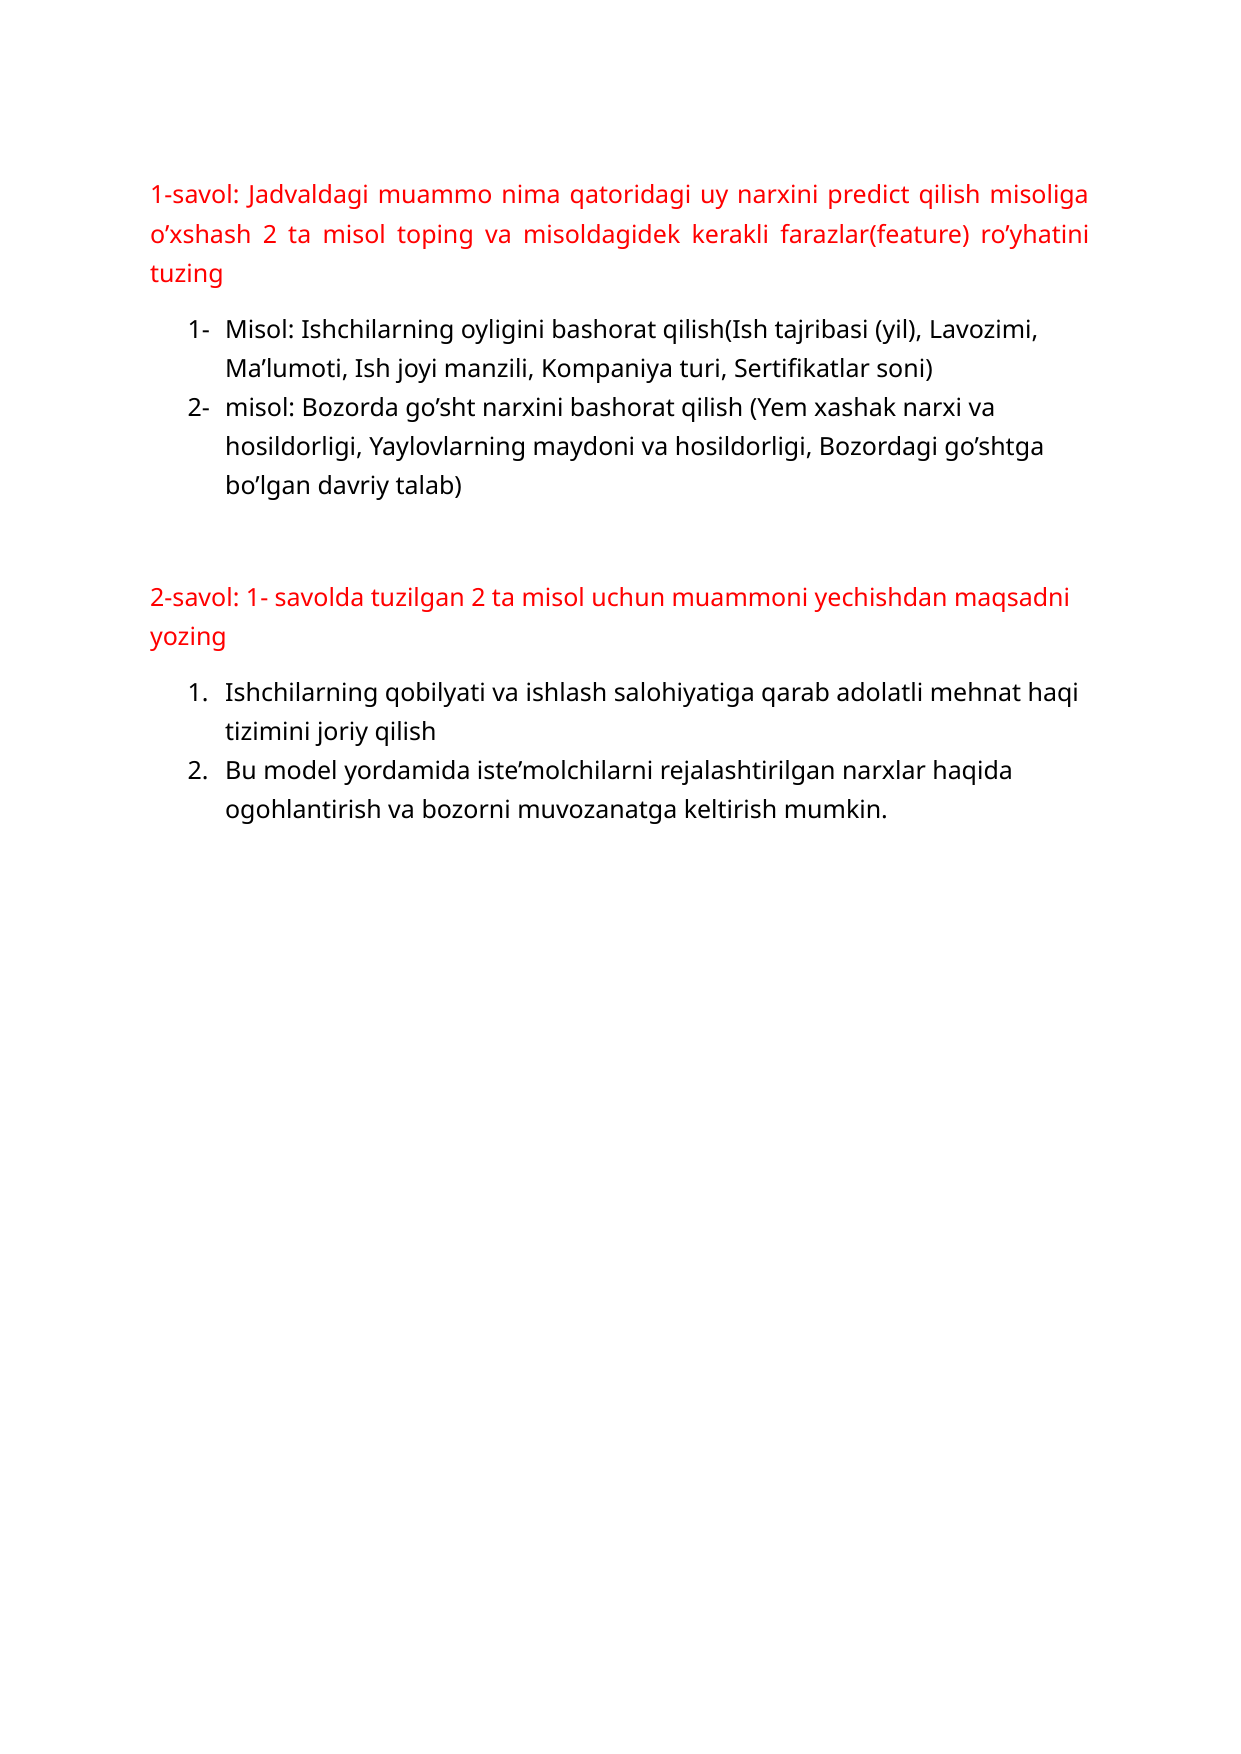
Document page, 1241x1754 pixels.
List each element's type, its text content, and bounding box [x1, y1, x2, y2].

text 1-savol: Jadvaldagi muammo nima qatoridagi uy narxini predict qilish misoliga o’xshash 2 ta misol toping va misoldagidek kerakli farazlar(feature) ro’yhatini tuzing [150, 177, 1090, 289]
list Misol: Ishchilarning oyligini bashorat qilish(Ish tajribasi (yil), Lavozimi, Ma’lumoti, Ish joyi manzili, Kompaniya turi, Sertifikatlar soni) [187, 311, 1090, 384]
list Ishchilarning qobilyati va ishlash salohiyatiga qarab adolatli mehnat haqi tizimini joriy qilish [187, 675, 1090, 748]
list Bu model yordamida iste’molchilarni rejalashtirilgan narxlar haqida ogohlantirish va bozorni muvozanatga keltirish mumkin. [187, 753, 1090, 826]
text 2-savol: 1- savolda tuzilgan 2 ta misol uchun muammoni yechishdan maqsadni yozing [150, 580, 1090, 653]
list misol: Bozorda go’sht narxini bashorat qilish (Yem xashak narxi va hosildorligi, Yaylovlarning maydoni va hosildorligi, Bozordagi go’shtga bo’lgan davriy talab) [187, 390, 1090, 502]
